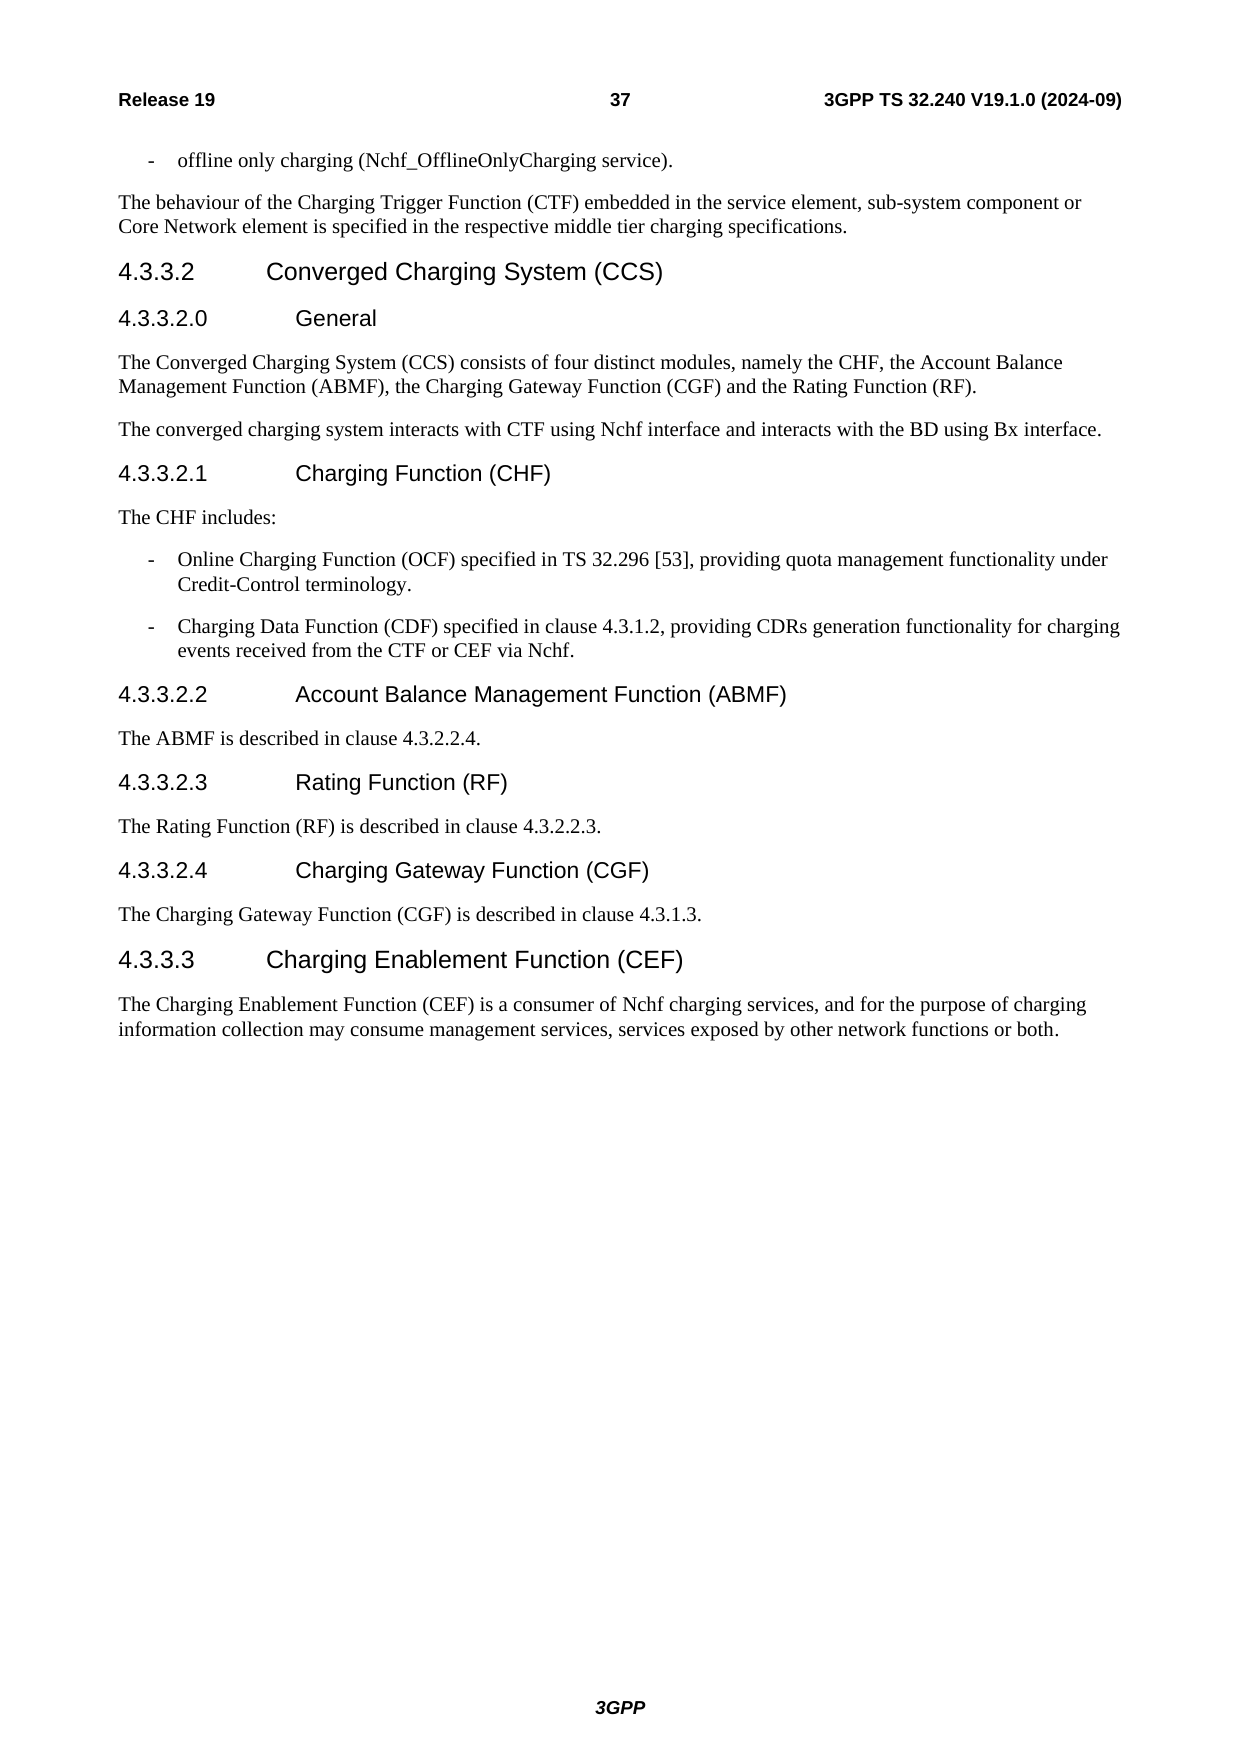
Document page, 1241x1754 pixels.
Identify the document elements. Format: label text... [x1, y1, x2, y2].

text - Charging Data Function (CDF) specified in clause 4.3.1.2, providing CDRs generation functionality for charging events received from the CTF or CEF via Nchf. [148, 614, 1122, 662]
subtitle 4.3.3.3 Charging Enablement Function (CEF) [118, 945, 1122, 974]
text The converged charging system interacts with CTF using Nchf interface and interacts with the BD using Bx interface. [118, 417, 1122, 441]
text - offline only charging (Nchf_OfflineOnlyCharging service). [148, 147, 1122, 172]
text - Online Charging Function (OCF) specified in TS 32.296 [53], providing quota management functionality under Credit-Control terminology. [148, 547, 1122, 596]
text The ABMF is described in clause 4.3.2.2.4. [118, 726, 1122, 750]
text The behaviour of the Charging Trigger Function (CTF) embedded in the service element, sub-system component or Core Network element is specified in the respective middle tier charging specifications. [118, 190, 1122, 238]
subtitle 4.3.3.2.0 General [118, 305, 1122, 331]
subtitle 4.3.3.2.1 Charging Function (CHF) [118, 459, 1122, 486]
text The Charging Enablement Function (CEF) is a consumer of Nchf charging services, and for the purpose of charging information collection may consume management services, services exposed by other network functions or both. [118, 992, 1122, 1041]
subtitle 4.3.3.2.3 Rating Function (RF) [118, 769, 1122, 795]
subtitle 4.3.3.2.4 Charging Gateway Function (CGF) [118, 857, 1122, 883]
subtitle 4.3.3.2 Converged Charging System (CCS) [118, 257, 1122, 286]
text The Charging Gateway Function (CGF) is described in clause 4.3.1.3. [118, 902, 1122, 926]
text The CHF includes: [118, 504, 1122, 529]
text The Converged Charging System (CCS) consists of four distinct modules, namely the CHF, the Account Balance Management Function (ABMF), the Charging Gateway Function (CGF) and the Rating Function (RF). [118, 350, 1122, 398]
subtitle 4.3.3.2.2 Account Balance Management Function (ABMF) [118, 681, 1122, 707]
text The Rating Function (RF) is described in clause 4.3.2.2.3. [118, 814, 1122, 838]
